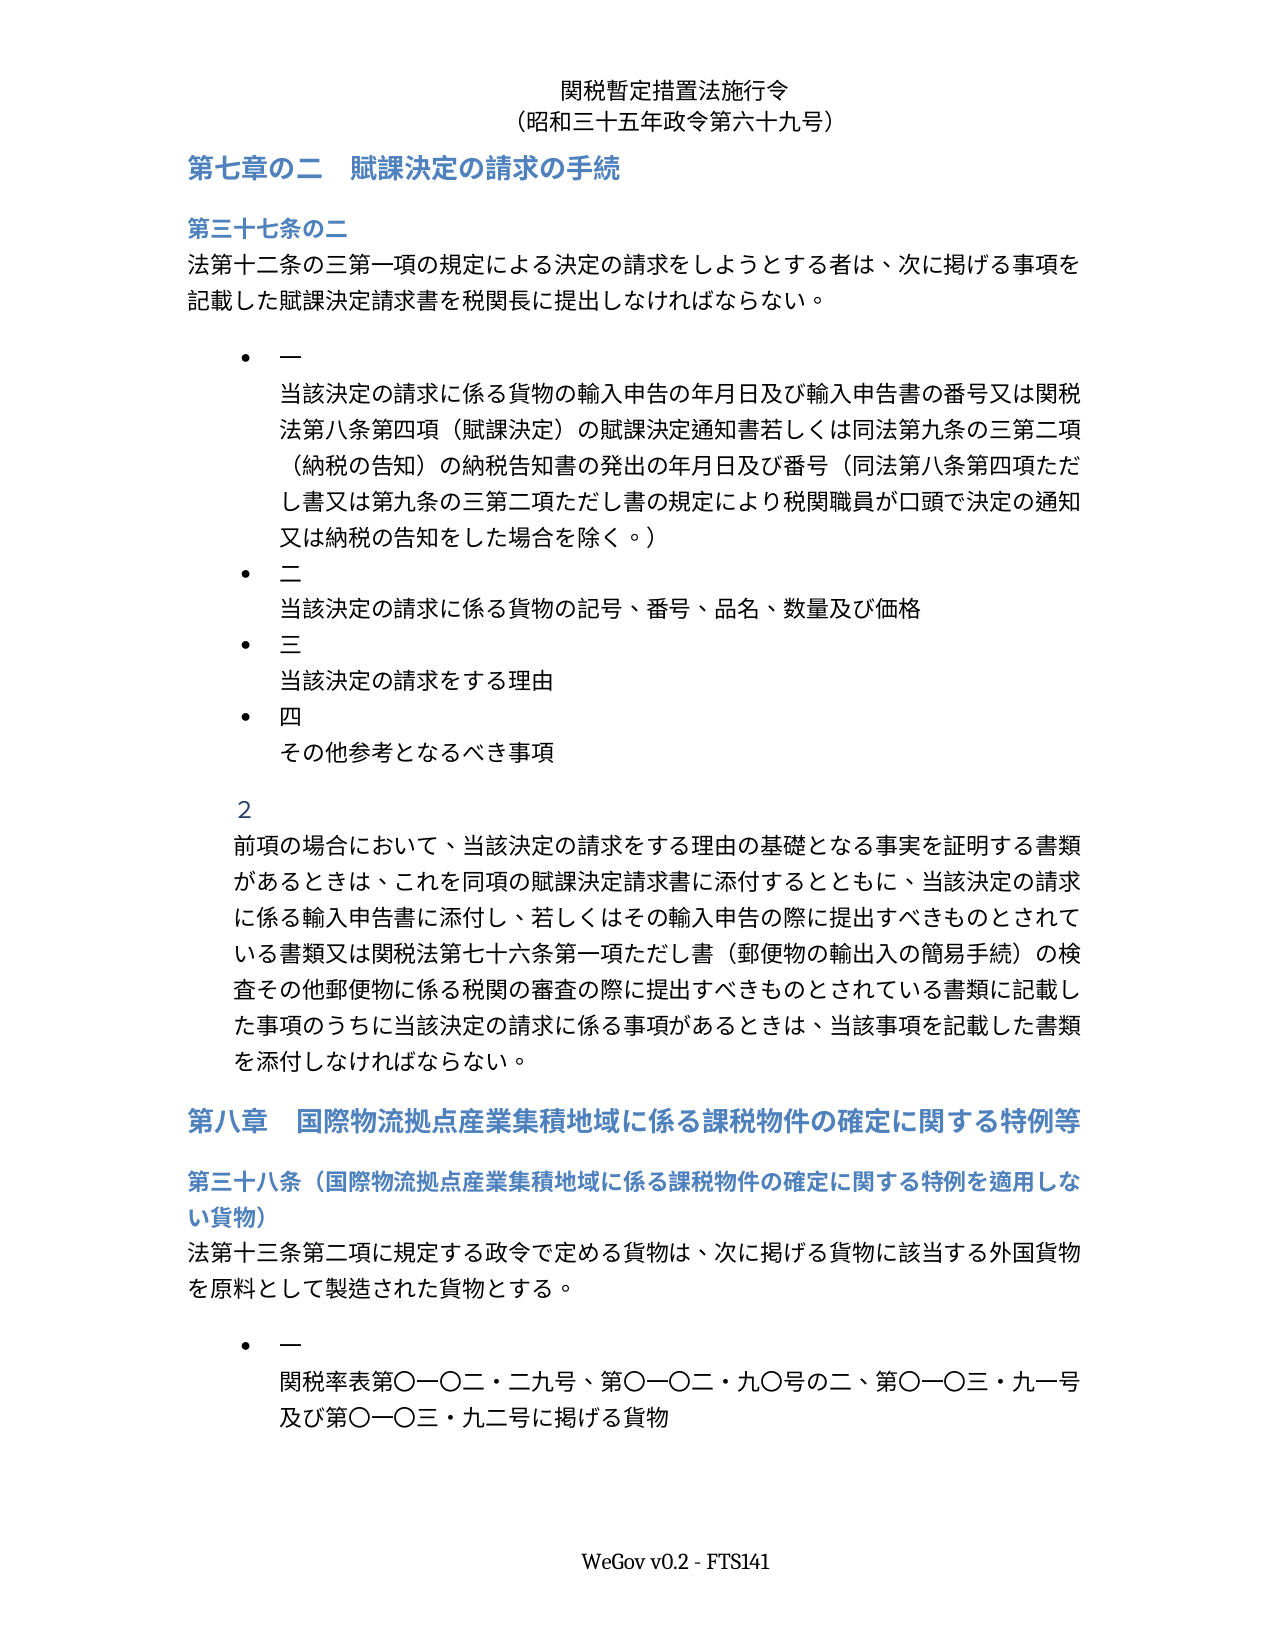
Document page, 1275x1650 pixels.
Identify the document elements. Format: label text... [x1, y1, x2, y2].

list 三 当該決定の請求をする理由 [242, 629, 1087, 697]
list 二 当該決定の請求に係る貨物の記号、番号、品名、数量及び価格 [242, 557, 1087, 625]
list 一 関税率表第〇一〇二・二九号、第〇一〇二・九〇号の二、第〇一〇三・九一号及び第〇一〇三・九二号に掲げる貨物 [242, 1330, 1087, 1433]
subtitle 第三十七条の二 [187, 213, 1087, 244]
text 法第十二条の三第一項の規定による決定の請求をしようとする者は、次に掲げる事項を記載した賦課決定請求書を税関長に提出しなければならない。 [187, 249, 1087, 316]
text 法第十三条第二項に規定する政令で定める貨物は、次に掲げる貨物に該当する外国貨物を原料として製造された貨物とする。 [187, 1237, 1087, 1304]
list 四 その他参考となるべき事項 [242, 701, 1087, 768]
subtitle 第三十八条（国際物流拠点産業集積地域に係る課税物件の確定に関する特例を適用しない貨物） [187, 1166, 1087, 1233]
subtitle ２ [233, 794, 1087, 825]
text 前項の場合において、当該決定の請求をする理由の基礎となる事実を証明する書類があるときは、これを同項の賦課決定請求書に添付するとともに、当該決定の請求に係る輸入申告書に添付し、若しくはその輸入申告の際に提出すべきものとされている書類又は関税法第七十六条第一項ただし書（郵便物の輸出入の簡易手続）の検査その他郵便物に係る税関の審査の際に提出すべきものとされている書類に記載した事項のうちに当該決定の請求に係る事項があるときは、当該事項を記載した書類を添付しなければならない。 [233, 830, 1087, 1077]
list 一 当該決定の請求に係る貨物の輸入申告の年月日及び輸入申告書の番号又は関税法第八条第四項（賦課決定）の賦課決定通知書若しくは同法第九条の三第二項（納税の告知）の納税告知書の発出の年月日及び番号（同法第八条第四項ただし書又は第九条の三第二項ただし書の規定により税関職員が口頭で決定の通知又は納税の告知をした場合を除く。） [242, 342, 1087, 553]
subtitle 第七章の二 賦課決定の請求の手続 [187, 150, 1087, 187]
subtitle 第八章 国際物流拠点産業集積地域に係る課税物件の確定に関する特例等 [187, 1102, 1087, 1139]
